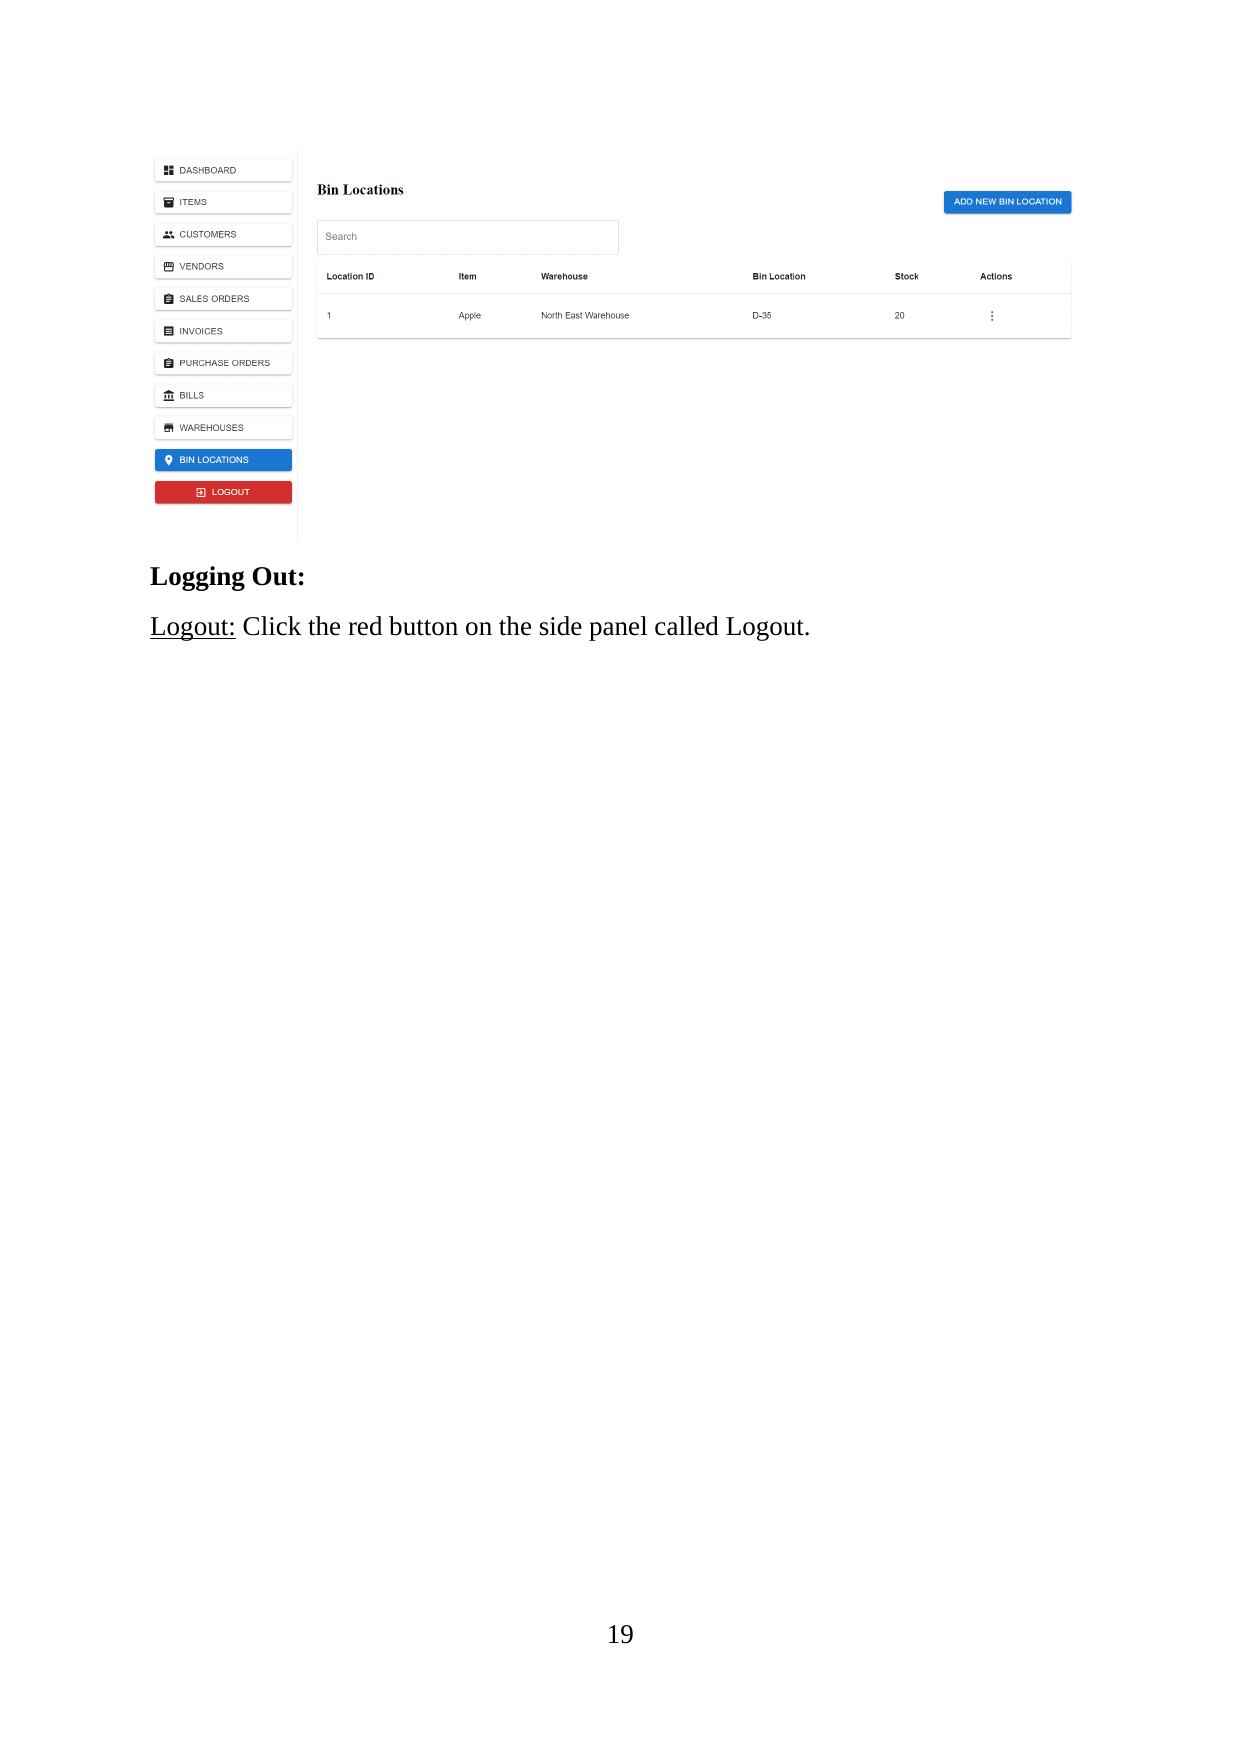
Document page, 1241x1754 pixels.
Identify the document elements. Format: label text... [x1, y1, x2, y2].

text Logging Out: [150, 560, 1090, 591]
picture [150, 150, 1091, 542]
text Logout: Click the red button on the side panel called Logout. [150, 611, 1090, 642]
